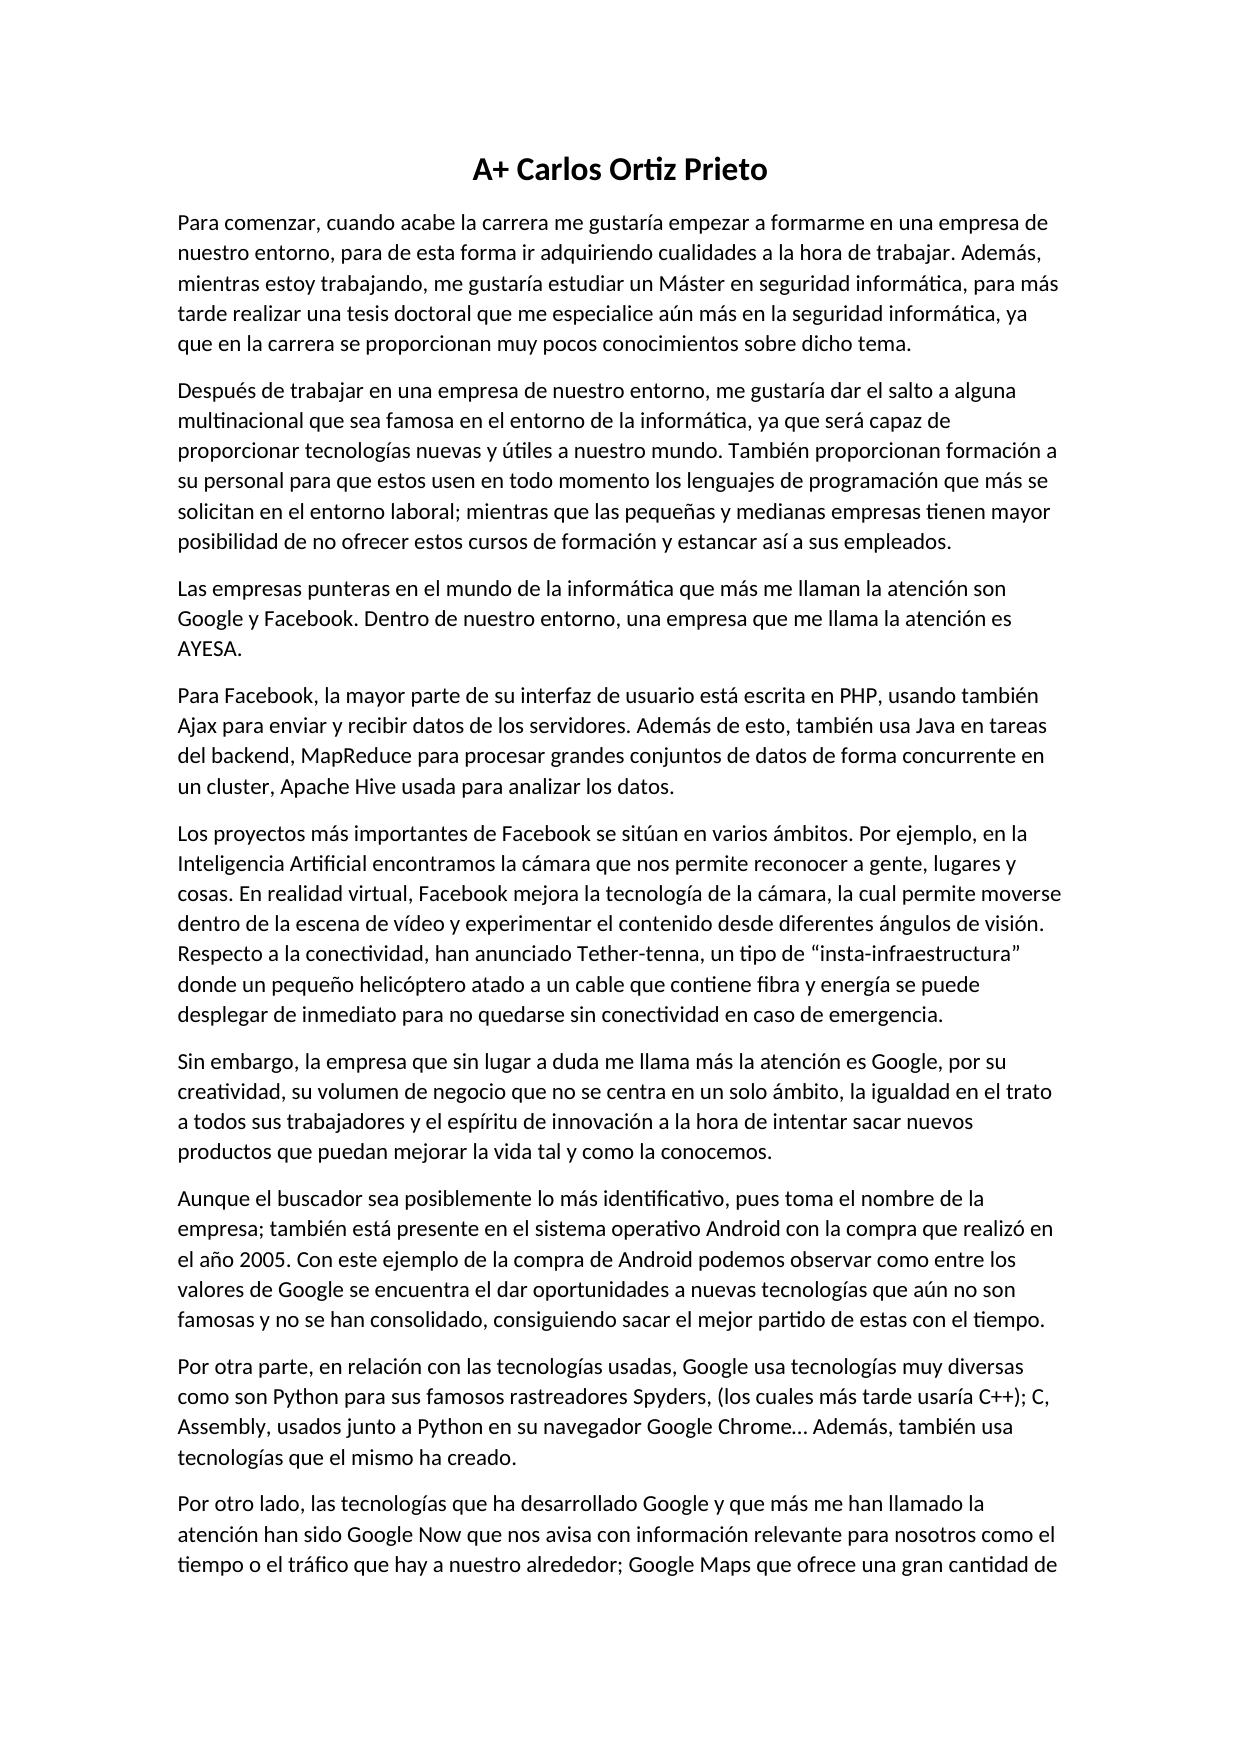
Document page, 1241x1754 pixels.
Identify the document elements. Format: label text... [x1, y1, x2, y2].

text Sin embargo, la empresa que sin lugar a duda me llama más la atención es Google, por su creatividad, su volumen de negocio que no se centra en un solo ámbito, la igualdad en el trato a todos sus trabajadores y el espíritu de innovación a la hora de intentar sacar nuevos productos que puedan mejorar la vida tal y como la conocemos. [177, 1047, 1063, 1165]
text A+ Carlos Ortiz Prieto [177, 148, 1063, 188]
text Los proyectos más importantes de Facebook se sitúan en varios ámbitos. Por ejemplo, en la Inteligencia Artificial encontramos la cámara que nos permite reconocer a gente, lugares y cosas. En realidad virtual, Facebook mejora la tecnología de la cámara, la cual permite moverse dentro de la escena de vídeo y experimentar el contenido desde diferentes ángulos de visión. Respecto a la conectividad, han anunciado Tether-tenna, un tipo de “insta-infraestructura” donde un pequeño helicóptero atado a un cable que contiene fibra y energía se puede desplegar de inmediato para no quedarse sin conectividad en caso de emergencia. [177, 819, 1063, 1028]
text Para comenzar, cuando acabe la carrera me gustaría empezar a formarme en una empresa de nuestro entorno, para de esta forma ir adquiriendo cualidades a la hora de trabajar. Además, mientras estoy trabajando, me gustaría estudiar un Máster en seguridad informática, para más tarde realizar una tesis doctoral que me especialice aún más en la seguridad informática, ya que en la carrera se proporcionan muy pocos conocimientos sobre dicho tema. [177, 208, 1063, 357]
text Por otra parte, en relación con las tecnologías usadas, Google usa tecnologías muy diversas como son Python para sus famosos rastreadores Spyders, (los cuales más tarde usaría C++); C, Assembly, usados junto a Python en su navegador Google Chrome… Además, también usa tecnologías que el mismo ha creado. [177, 1352, 1063, 1471]
text Para Facebook, la mayor parte de su interfaz de usuario está escrita en PHP, usando también Ajax para enviar y recibir datos de los servidores. Además de esto, también usa Java en tareas del backend, MapReduce para procesar grandes conjuntos de datos de forma concurrente en un cluster, Apache Hive usada para analizar los datos. [177, 681, 1063, 800]
text Aunque el buscador sea posiblemente lo más identificativo, pues toma el nombre de la empresa; también está presente en el sistema operativo Android con la compra que realizó en el año 2005. Con este ejemplo de la compra de Android podemos observar como entre los valores de Google se encuentra el dar oportunidades a nuevas tecnologías que aún no son famosas y no se han consolidado, consiguiendo sacar el mejor partido de estas con el tiempo. [177, 1184, 1063, 1333]
text Después de trabajar en una empresa de nuestro entorno, me gustaría dar el salto a alguna multinacional que sea famosa en el entorno de la informática, ya que será capaz de proporcionar tecnologías nuevas y útiles a nuestro mundo. También proporcionan formación a su personal para que estos usen en todo momento los lenguajes de programación que más se solicitan en el entorno laboral; mientras que las pequeñas y medianas empresas tienen mayor posibilidad de no ofrecer estos cursos de formación y estancar así a sus empleados. [177, 376, 1063, 555]
text Las empresas punteras en el mundo de la informática que más me llaman la atención son Google y Facebook. Dentro de nuestro entorno, una empresa que me llama la atención es AYESA. [177, 574, 1063, 662]
